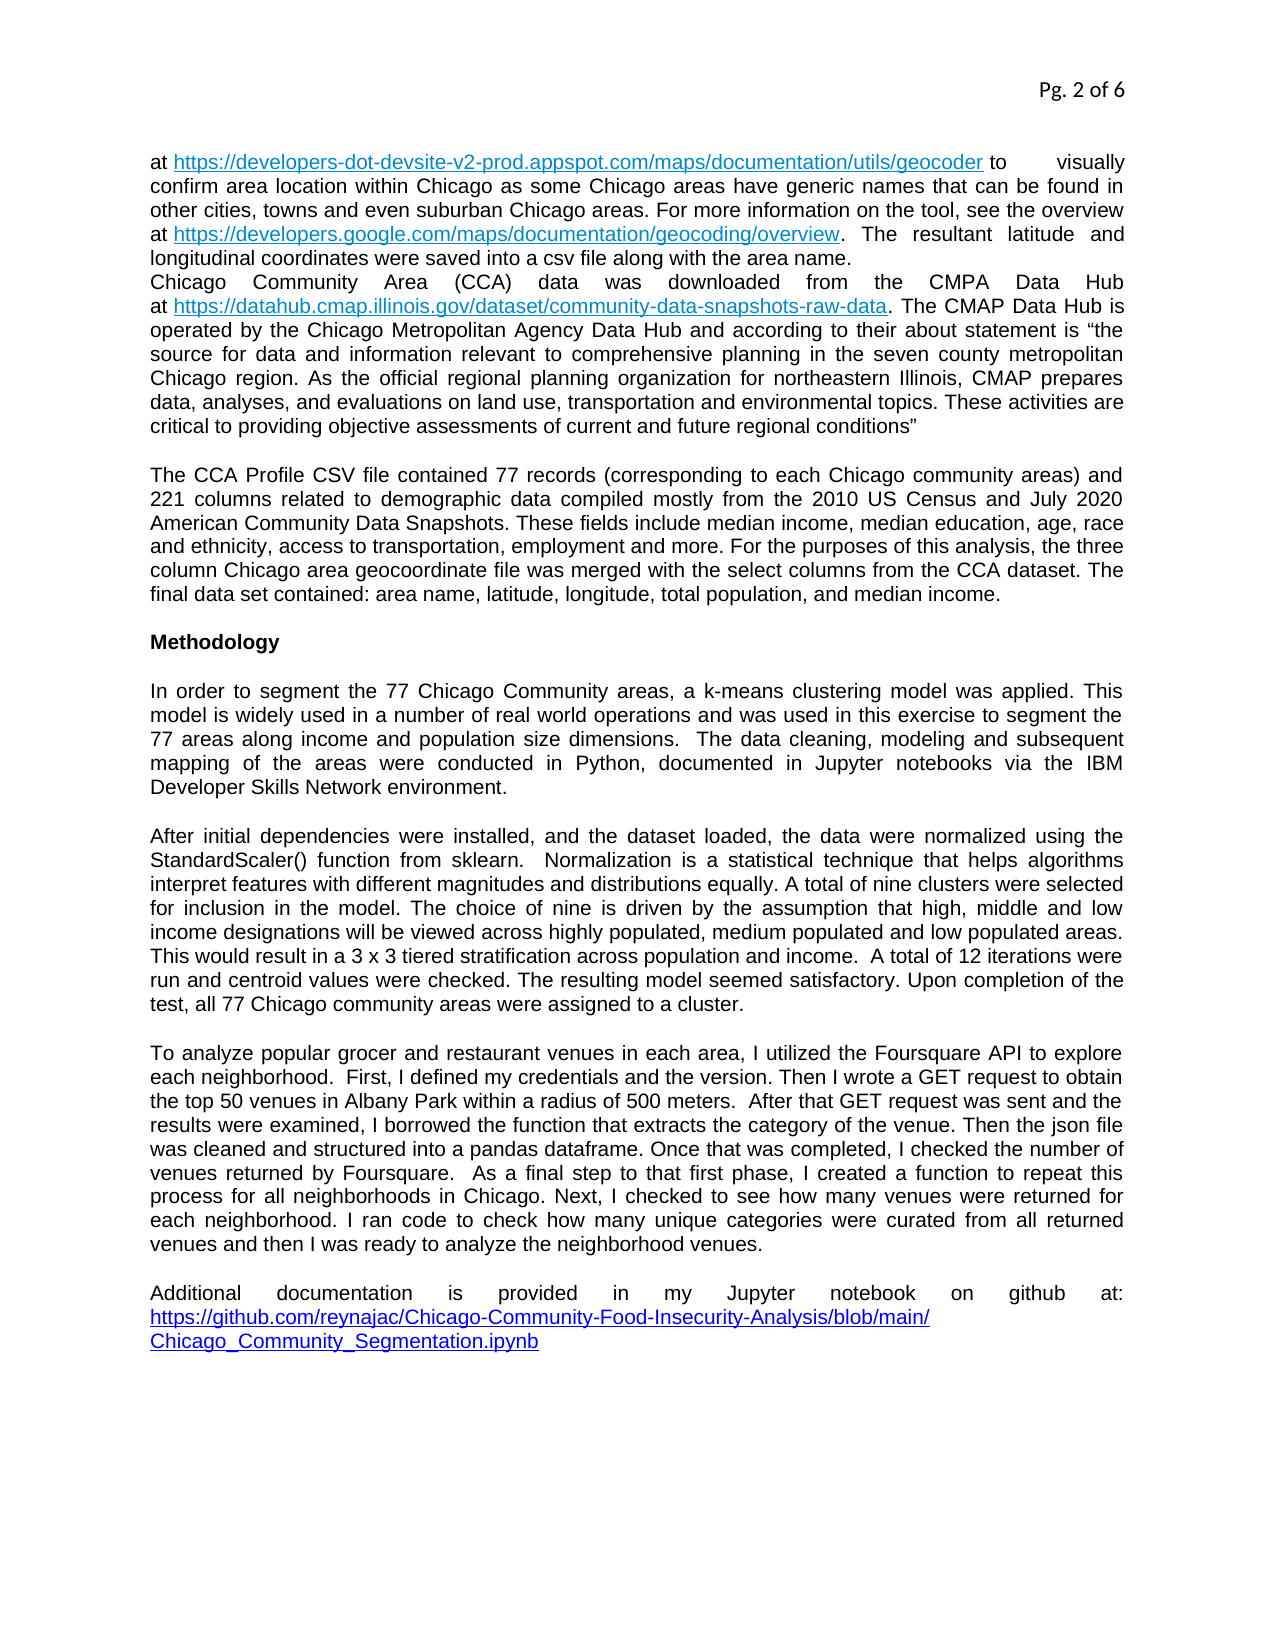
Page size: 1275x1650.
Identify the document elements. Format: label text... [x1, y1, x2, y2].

text The CCA Profile CSV file contained 77 records (corresponding to each Chicago community areas) and 221 columns related to demographic data compiled mostly from the 2010 US Census and July 2020 American Community Data Snapshots. These fields include median income, median education, age, race and ethnicity, access to transportation, employment and more. For the purposes of this analysis, the three column Chicago area geocoordinate file was merged with the select columns from the CCA dataset. The final data set contained: area name, latitude, longitude, total population, and median income. [150, 462, 1125, 606]
text Chicago Community Area (CCA) data was downloaded from the CMPA Data Hub at https://datahub.cmap.illinois.gov/dataset/community-data-snapshots-raw-data. The CMAP Data Hub is operated by the Chicago Metropolitan Agency Data Hub and according to their about statement is “the source for data and information relevant to comprehensive planning in the seven county metropolitan Chicago region. As the official regional planning organization for northeastern Illinois, CMAP prepares data, analyses, and evaluations on land use, transportation and environmental topics. These activities are critical to providing objective assessments of current and future regional conditions” [150, 270, 1125, 437]
text Additional documentation is provided in my Jupyter notebook on github at: https://github.com/reynajac/Chicago-Community-Food-Insecurity-Analysis/blob/main/Chicago_Community_Segmentation.ipynb [150, 1281, 1125, 1353]
text To analyze popular grocer and restaurant venues in each area, I utilized the Foursquare API to explore each neighborhood. First, I defined my credentials and the version. Then I wrote a GET request to obtain the top 50 venues in Albany Park within a radius of 500 meters. After that GET request was sent and the results were examined, I borrowed the function that extracts the category of the venue. Then the json file was cleaned and structured into a pandas dataframe. Once that was completed, I checked the number of venues returned by Foursquare. As a final step to that first phase, I created a function to repeat this process for all neighborhoods in Chicago. Next, I checked to see how many venues were returned for each neighborhood. I ran code to check how many unique categories were curated from all returned venues and then I was ready to analyze the neighborhood venues. [150, 1041, 1125, 1256]
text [150, 150, 1125, 270]
text After initial dependencies were installed, and the dataset loaded, the data were normalized using the StandardScaler() function from sklearn. Normalization is a statistical technique that helps algorithms interpret features with different magnitudes and distributions equally. A total of nine clusters were selected for inclusion in the model. The choice of nine is driven by the assumption that high, middle and low income designations will be viewed across highly populated, medium populated and low populated areas. This would result in a 3 x 3 tiered stratification across population and income. A total of 12 iterations were run and centroid values were checked. The resulting model seemed satisfactory. Upon completion of the test, all 77 Chicago community areas were assigned to a cluster. [150, 824, 1125, 1016]
text In order to segment the 77 Chicago Community areas, a k-means clustering model was applied. This model is widely used in a number of real world operations and was used in this exercise to segment the 77 areas along income and population size dimensions. The data cleaning, modeling and subsequent mapping of the areas were conducted in Python, documented in Jupyter notebooks via the IBM Developer Skills Network environment. [150, 679, 1125, 799]
text Methodology [150, 630, 1125, 654]
